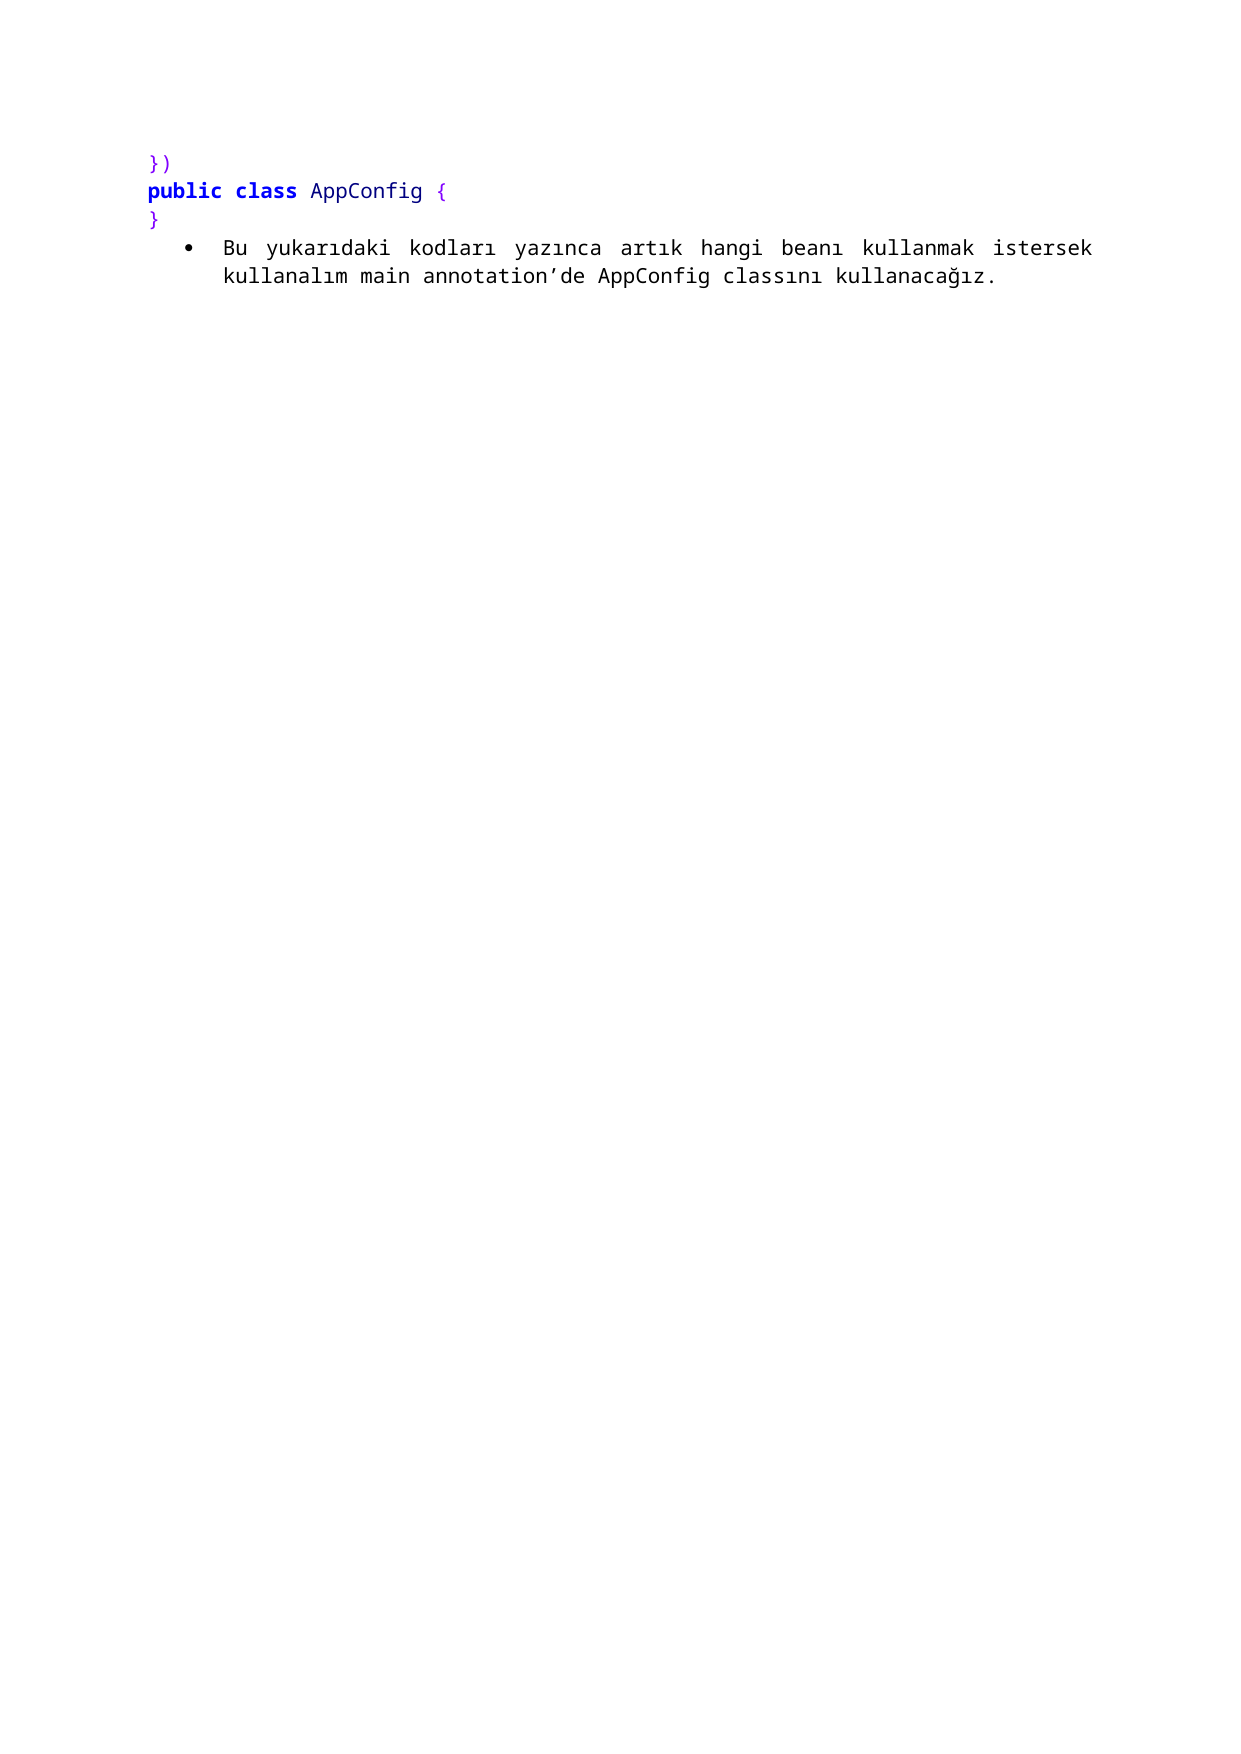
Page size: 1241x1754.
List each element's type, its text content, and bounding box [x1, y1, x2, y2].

text public class AppConfig { [148, 176, 1093, 204]
list Bu yukarıdaki kodları yazınca artık hangi beanı kullanmak istersek kullanalım main annotation’de AppConfig classını kullanacağız. [185, 233, 1093, 290]
text }) [148, 148, 1093, 176]
text } [148, 204, 1093, 233]
